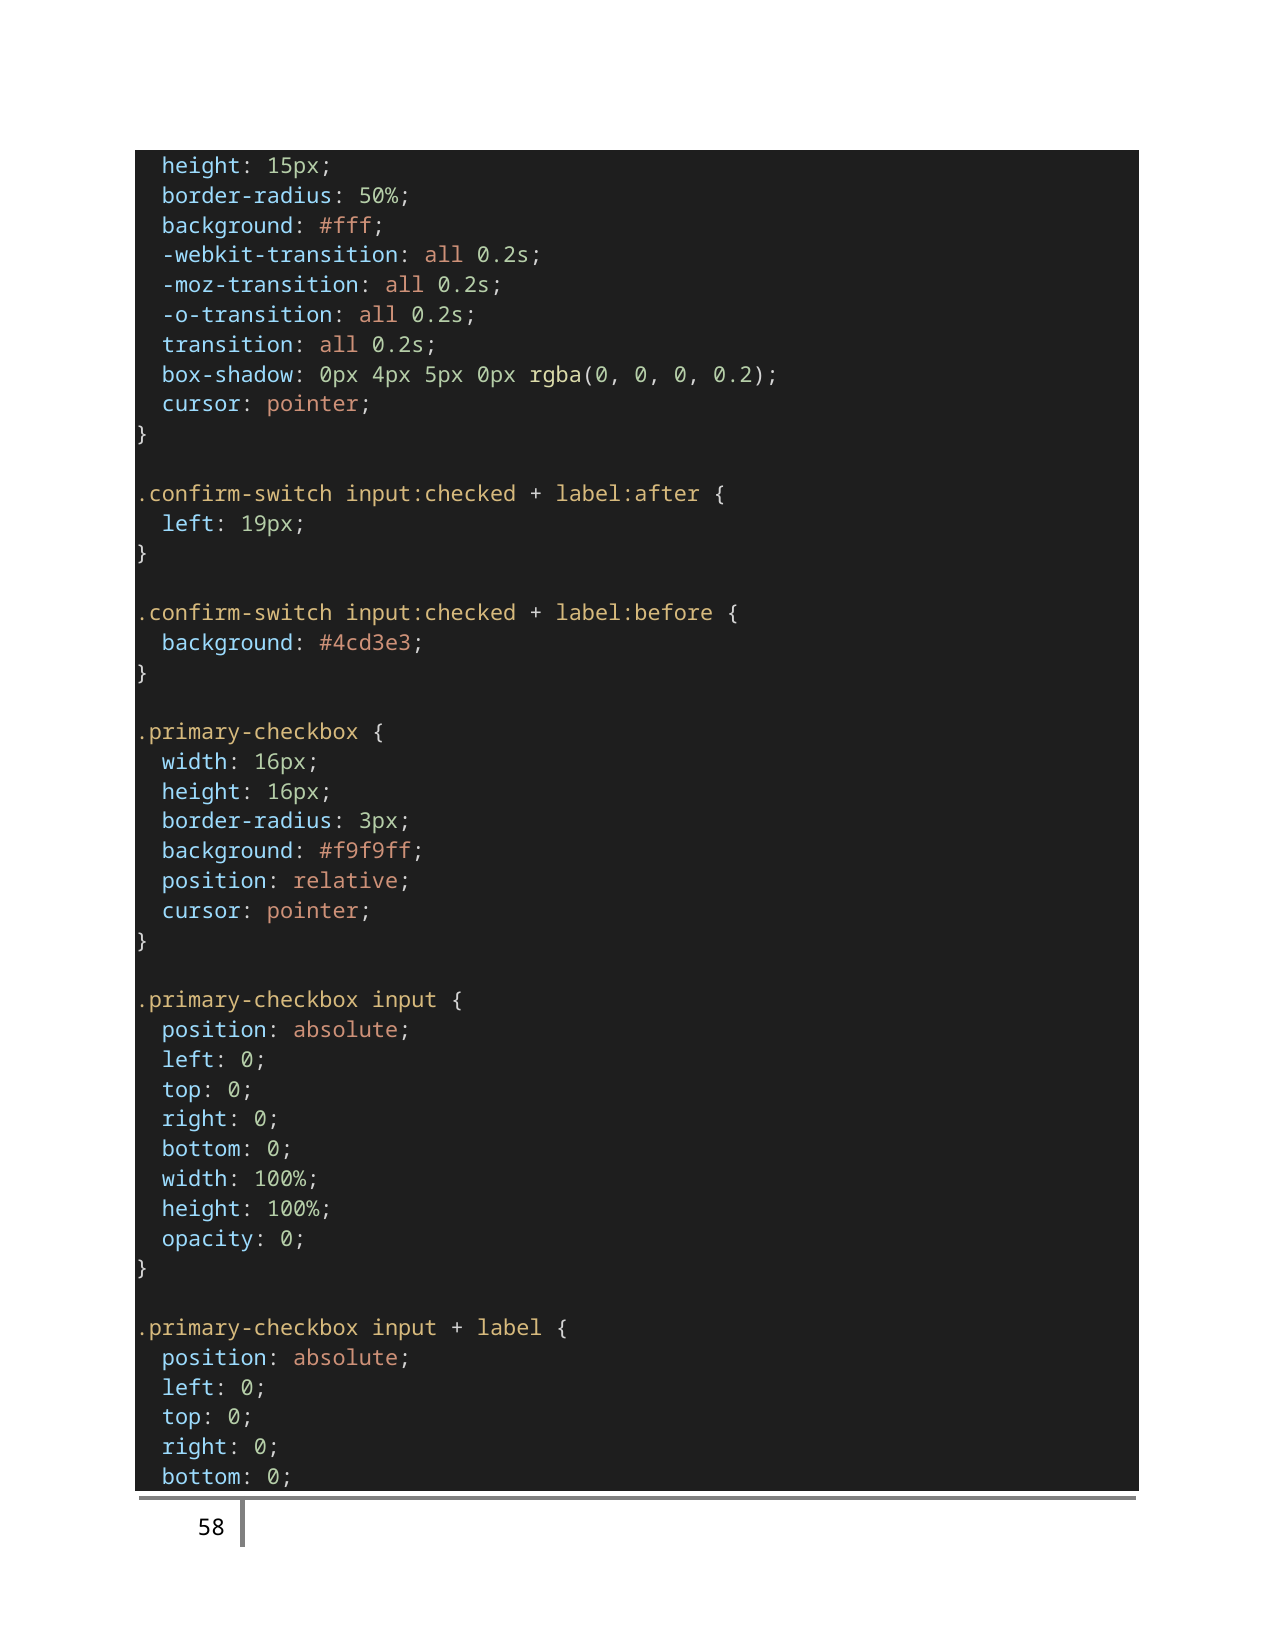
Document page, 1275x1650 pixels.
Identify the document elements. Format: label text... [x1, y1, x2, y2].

text .confirm-switch input:checked + label:before { [135, 597, 1139, 627]
text .confirm-switch input:checked + label:after { [135, 478, 1139, 507]
text border-radius: 3px; [135, 805, 1139, 835]
text } [135, 656, 1139, 686]
text right: 0; [135, 1431, 1139, 1461]
text top: 0; [135, 1401, 1139, 1431]
text cursor: pointer; [135, 388, 1139, 418]
text opacity: 0; [135, 1222, 1139, 1252]
text bottom: 0; [135, 1133, 1139, 1163]
text height: 15px; [135, 150, 1139, 180]
text width: 100%; [135, 1163, 1139, 1193]
text position: absolute; [135, 1014, 1139, 1044]
text bottom: 0; [135, 1461, 1139, 1491]
text left: 0; [135, 1044, 1139, 1073]
text transition: all 0.2s; [135, 329, 1139, 358]
text } [135, 418, 1139, 448]
text -o-transition: all 0.2s; [135, 299, 1139, 329]
text cursor: pointer; [135, 895, 1139, 924]
text position: absolute; [135, 1342, 1139, 1371]
text right: 0; [135, 1103, 1139, 1133]
text } [135, 1252, 1139, 1282]
text .primary-checkbox input { [135, 984, 1139, 1014]
text height: 100%; [135, 1193, 1139, 1222]
text box-shadow: 0px 4px 5px 0px rgba(0, 0, 0, 0.2); [135, 358, 1139, 388]
text border-radius: 50%; [135, 180, 1139, 209]
text -webkit-transition: all 0.2s; [135, 239, 1139, 269]
text } [135, 924, 1139, 954]
text position: relative; [135, 865, 1139, 895]
text -moz-transition: all 0.2s; [135, 269, 1139, 299]
text background: #4cd3e3; [135, 627, 1139, 656]
text background: #fff; [135, 209, 1139, 239]
text left: 0; [135, 1371, 1139, 1401]
text width: 16px; [135, 746, 1139, 776]
text .primary-checkbox input + label { [135, 1312, 1139, 1342]
text } [135, 537, 1139, 567]
text .primary-checkbox { [135, 716, 1139, 746]
text background: #f9f9ff; [135, 835, 1139, 865]
text height: 16px; [135, 776, 1139, 805]
text top: 0; [135, 1073, 1139, 1103]
text left: 19px; [135, 507, 1139, 537]
